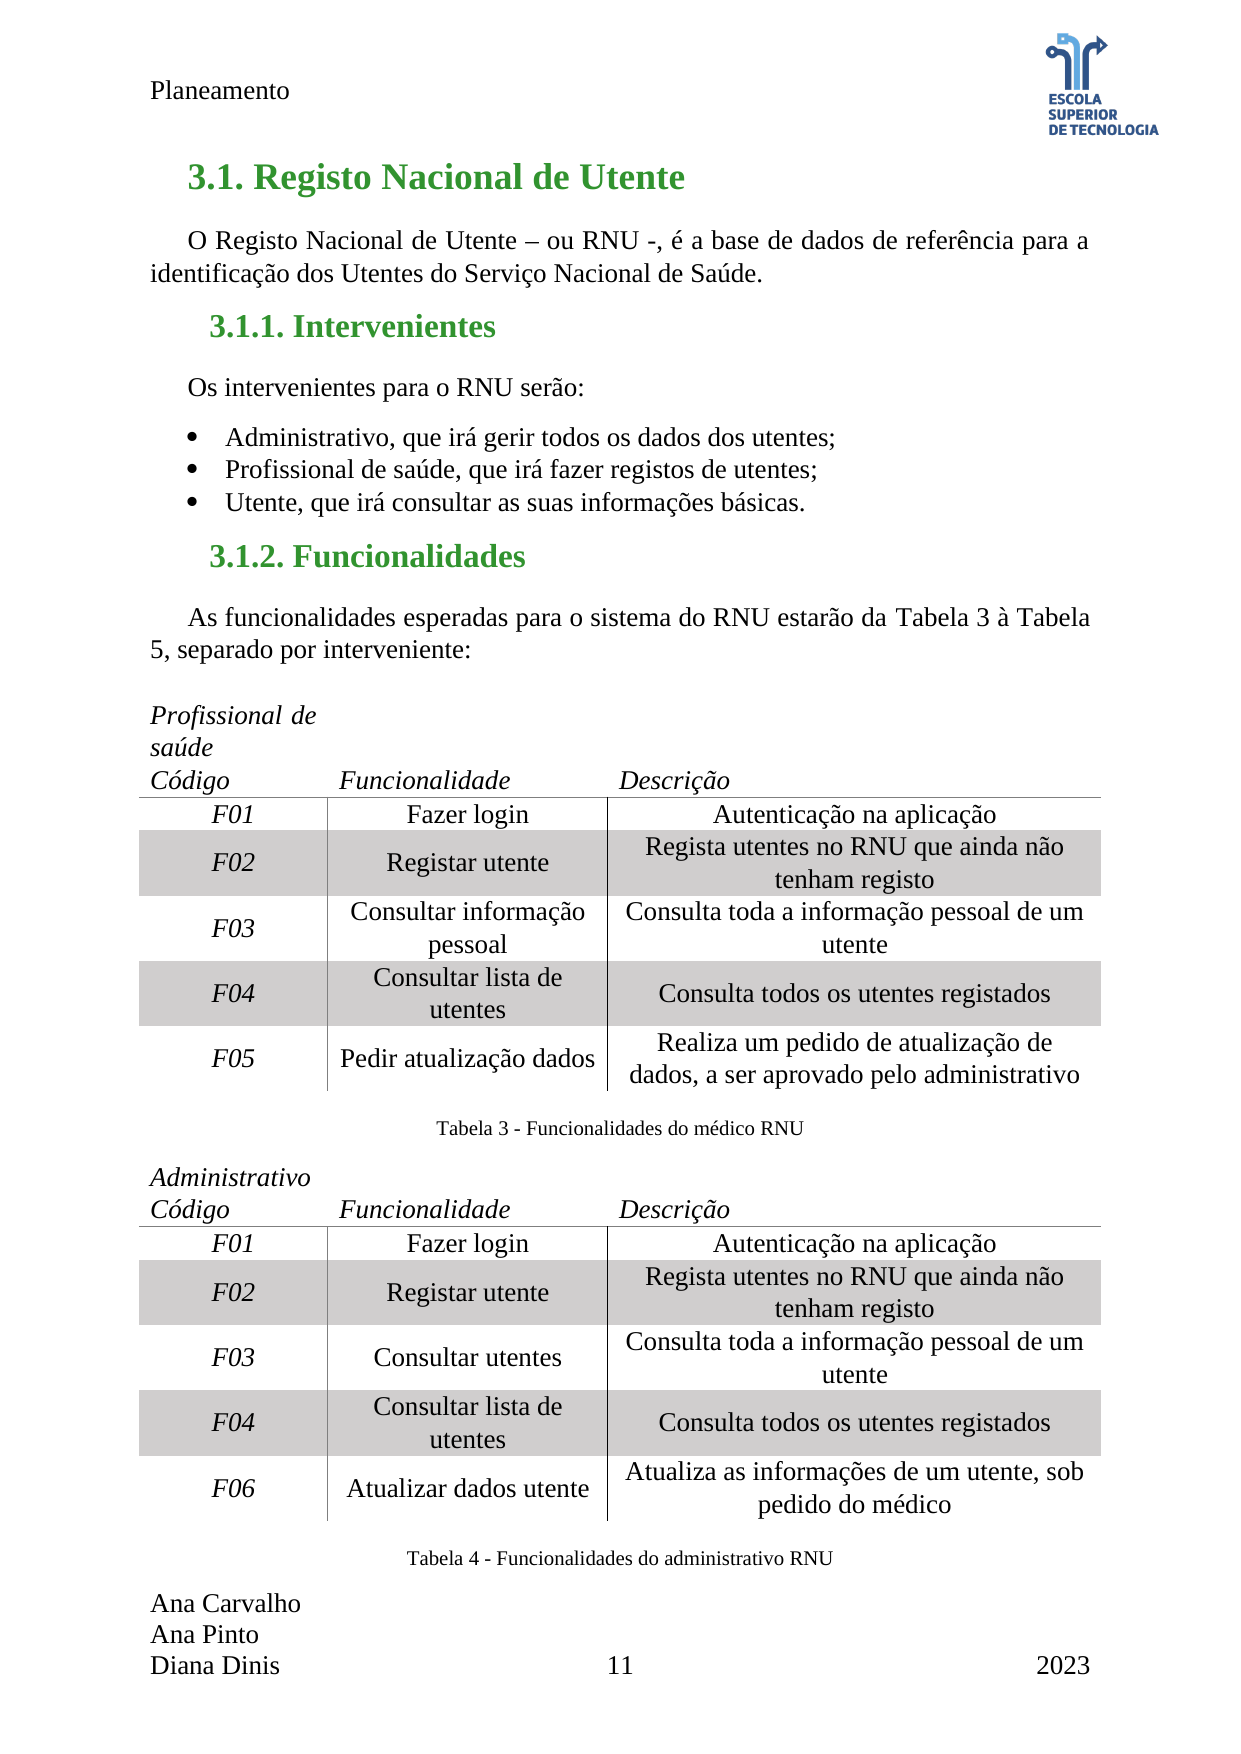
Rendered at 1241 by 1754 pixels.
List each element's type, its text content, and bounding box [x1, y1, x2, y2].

picture [1043, 23, 1162, 142]
table_cell Atualiza as informações de um utente, sob pedido do médico [608, 1456, 1101, 1521]
table_cell Consulta todos os utentes registados [608, 961, 1101, 1026]
list Administrativo, que irá gerir todos os dados dos utentes; [187, 421, 1090, 452]
table_header Funcionalidade [328, 1161, 608, 1226]
table_cell Realiza um pedido de atualização de dados, a ser aprovado pelo administrativo [608, 1026, 1101, 1091]
table_header Administrativo Código [139, 1161, 328, 1226]
table_cell F05 [139, 1026, 327, 1091]
table_cell Regista utentes no RNU que ainda não tenham registo [608, 1260, 1101, 1325]
text Tabela 3 - Funcionalidades do médico RNU [150, 1116, 1090, 1140]
subtitle Funcionalidades [209, 536, 1090, 574]
text O Registo Nacional de Utente – ou RNU -, é a base de dados de referência para a identificação dos Utentes do Serviço Nacional de Saúde. [150, 224, 1090, 288]
table_cell F03 [139, 896, 327, 961]
table_cell Fazer login [328, 798, 607, 830]
list Utente, que irá consultar as suas informações básicas. [187, 486, 1090, 518]
table_header Funcionalidade [328, 699, 608, 797]
text Tabela 4 - Funcionalidades do administrativo RNU [150, 1546, 1090, 1570]
table_header Profissional de saúde Código [139, 699, 328, 797]
table_cell Consulta toda a informação pessoal de um utente [608, 1325, 1101, 1390]
table_header Descrição [608, 1161, 1101, 1226]
table_cell F02 [139, 830, 327, 896]
table_cell Consulta todos os utentes registados [608, 1390, 1101, 1456]
table_cell Autenticação na aplicação [608, 1227, 1101, 1260]
table_cell Consultar lista de utentes [328, 1390, 607, 1456]
text Os intervenientes para o RNU serão: [187, 371, 1090, 403]
table_cell Pedir atualização dados [328, 1026, 607, 1091]
table_cell Regista utentes no RNU que ainda não tenham registo [608, 830, 1101, 896]
table_cell Fazer login [328, 1227, 607, 1260]
table_cell F03 [139, 1325, 327, 1390]
subtitle Intervenientes [209, 306, 1090, 344]
table_cell F06 [139, 1456, 327, 1521]
list Profissional de saúde, que irá fazer registos de utentes; [187, 453, 1090, 485]
table_header Descrição [608, 699, 1101, 797]
subtitle Registo Nacional de Utente [187, 154, 1090, 197]
table_cell F01 [139, 1227, 327, 1260]
table_cell Autenticação na aplicação [608, 798, 1101, 830]
table_cell Consulta toda a informação pessoal de um utente [608, 896, 1101, 961]
text As funcionalidades esperadas para o sistema do RNU estarão da Tabela 3 à Tabela 5, separado por interveniente: [150, 601, 1090, 665]
table_cell Consultar utentes [328, 1325, 607, 1390]
table_cell Atualizar dados utente [328, 1456, 607, 1521]
table_cell Registar utente [328, 1260, 607, 1325]
table_cell F02 [139, 1260, 327, 1325]
table_cell F01 [139, 798, 327, 830]
table_cell Consultar informação pessoal [328, 896, 607, 961]
table_cell Consultar lista de utentes [328, 961, 607, 1026]
table_cell F04 [139, 1390, 327, 1456]
table_cell F04 [139, 961, 327, 1026]
table_cell Registar utente [328, 830, 607, 896]
